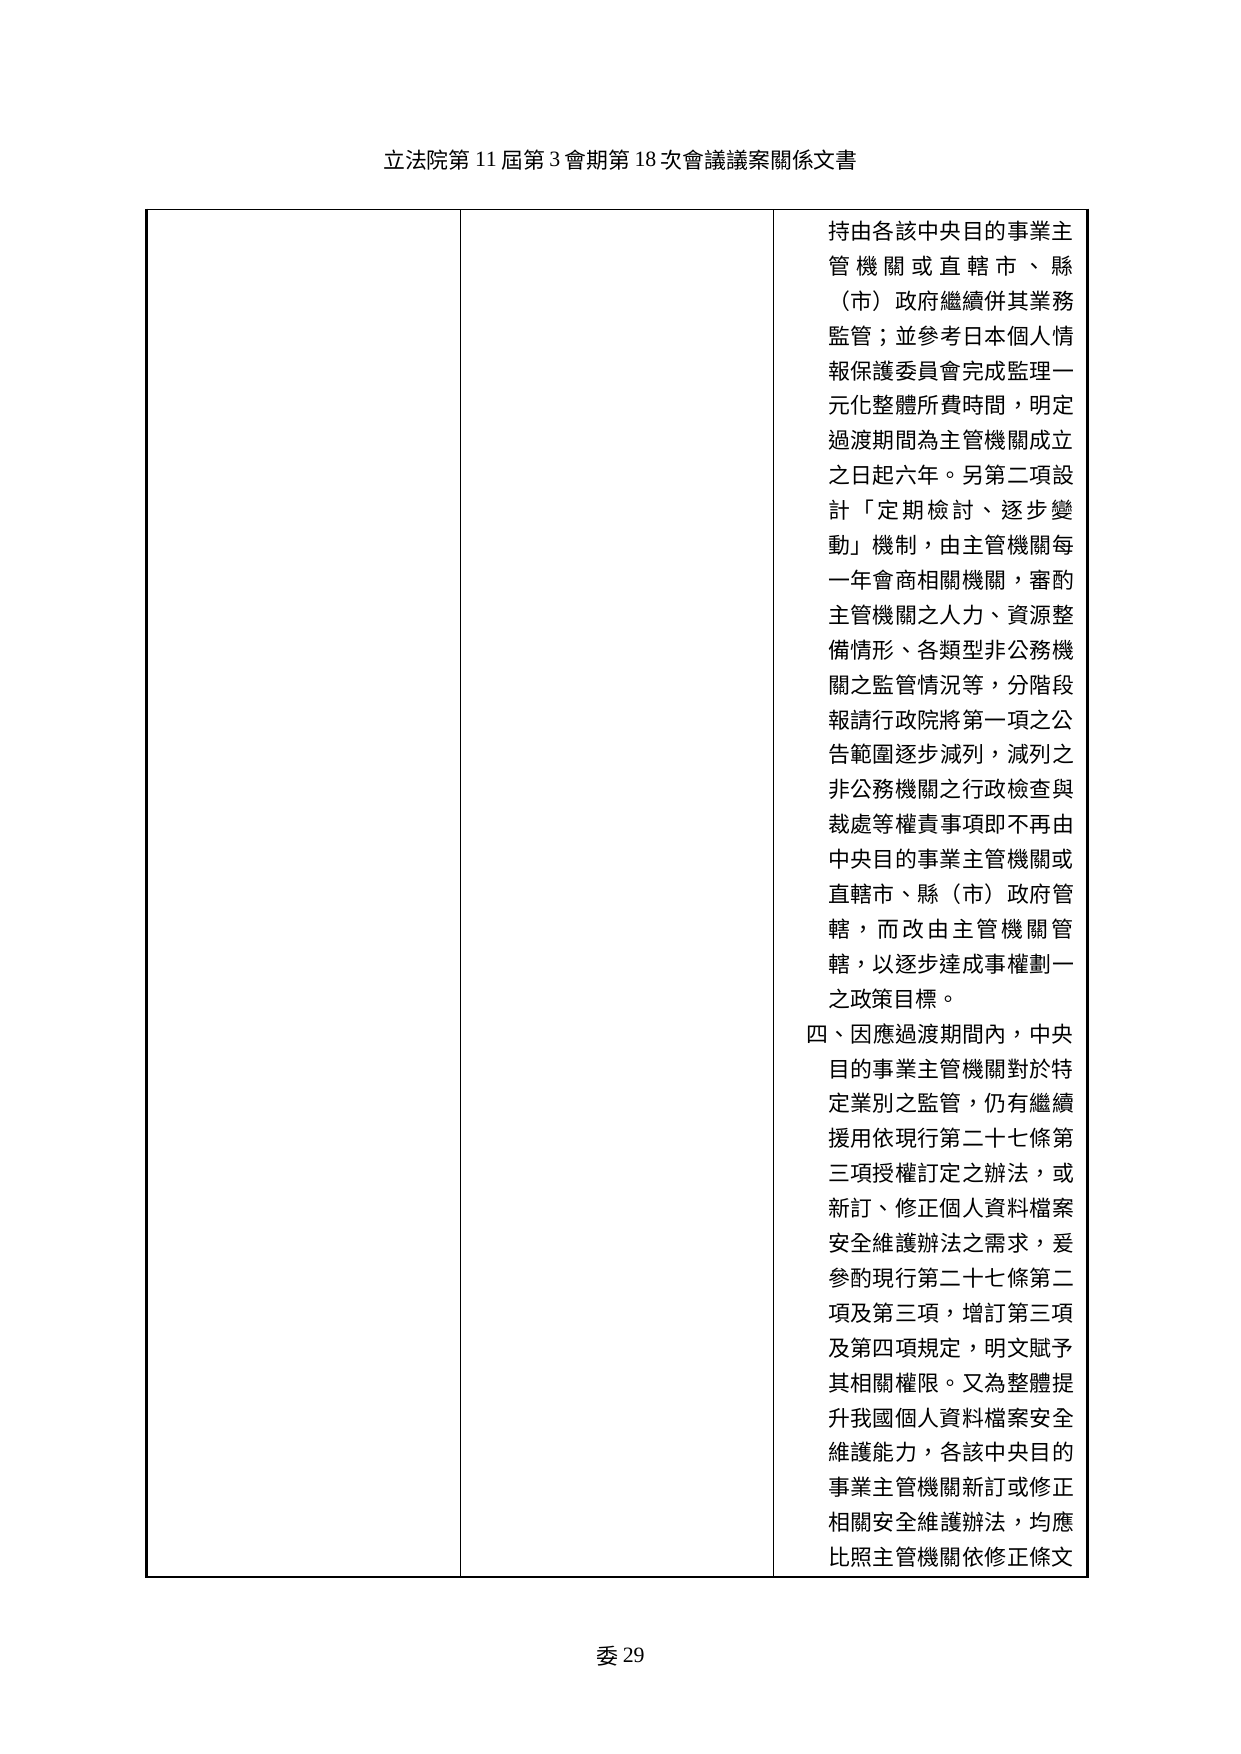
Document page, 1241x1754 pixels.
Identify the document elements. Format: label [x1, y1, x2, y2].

table_cell [148, 210, 460, 1576]
table_cell [461, 210, 773, 1576]
table_cell [774, 210, 1086, 1576]
